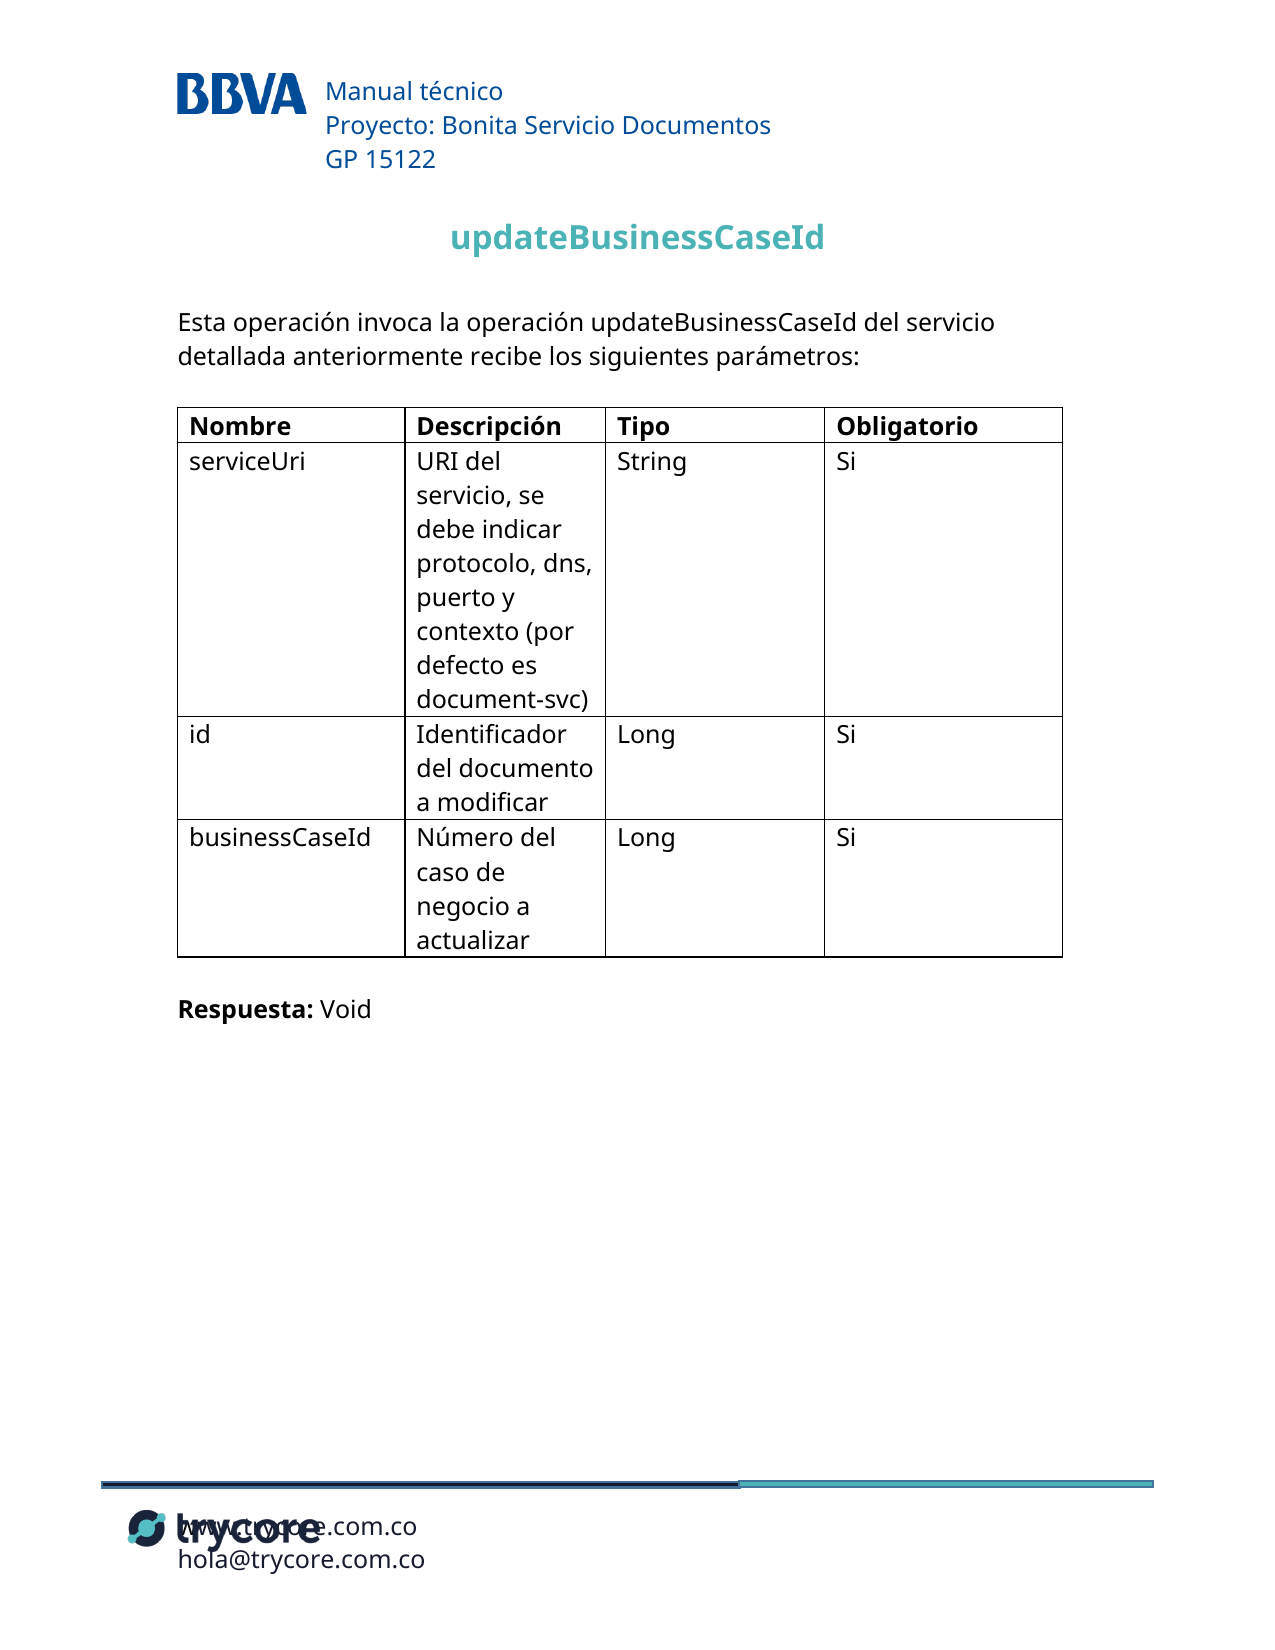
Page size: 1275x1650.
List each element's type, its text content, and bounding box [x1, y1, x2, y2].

table_cell Si [825, 717, 1062, 819]
table_cell String [606, 443, 824, 716]
table_header Nombre [178, 408, 404, 442]
table_header Obligatorio [825, 408, 1062, 442]
table_cell businessCaseId [178, 820, 404, 956]
table_header Descripción [406, 408, 605, 442]
text Esta operación invoca la operación updateBusinessCaseId del servicio detallada anteriormente recibe los siguientes parámetros: [177, 305, 1098, 373]
table_cell Número del caso de negocio a actualizar [406, 820, 605, 956]
table_cell id [178, 717, 404, 819]
table_cell Si [825, 443, 1062, 716]
table_cell Si [825, 820, 1062, 956]
table_header Tipo [606, 408, 824, 442]
picture [177, 73, 307, 114]
table_cell serviceUri [178, 443, 404, 716]
subtitle updateBusinessCaseId [177, 214, 1098, 305]
text Respuesta: Void [177, 991, 1098, 1026]
table_cell URI del servicio, se debe indicar protocolo, dns, puerto y contexto (por defecto es document-svc) [406, 443, 605, 716]
table_cell Identificador del documento a modificar [406, 717, 605, 819]
table_cell Long [606, 820, 824, 956]
picture [120, 1500, 321, 1554]
table_cell Long [606, 717, 824, 819]
